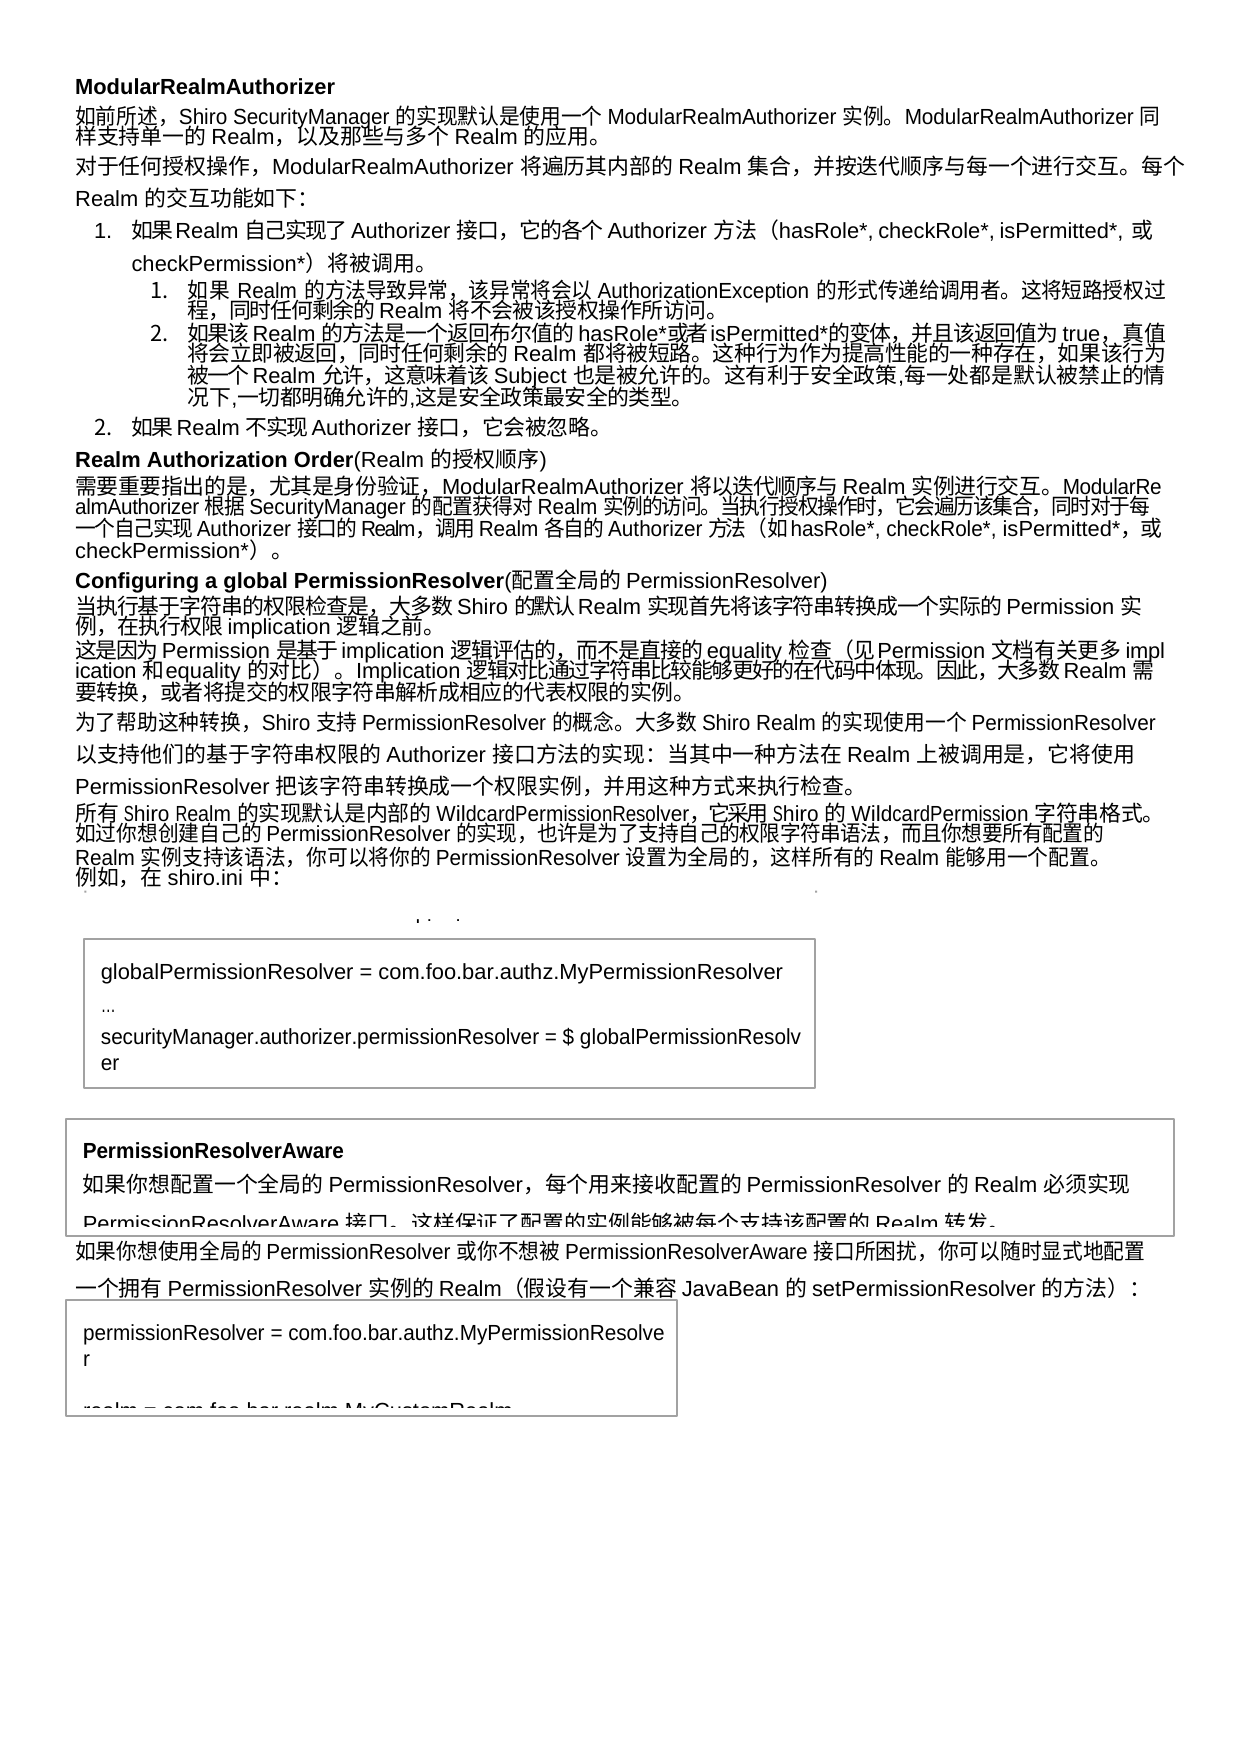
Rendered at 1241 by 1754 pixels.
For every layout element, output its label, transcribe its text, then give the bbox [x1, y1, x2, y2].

text 以支持他们的基于字符串权限的 Authorizer 接口方法的实现：当其中一种方法在 Realm 上被调用是，它将使用 [75, 736, 1201, 768]
list 如果 Realm 不实现 Authorizer 接口，它会被忽略。 [94, 412, 1201, 442]
text 当执行基于字符串的权限检查是，大多数 Shiro 的默认 Realm 实现首先将该字符串转换成一个实际的 Permission 实例，在执行权限 implication 逻辑之前。 [75, 597, 1160, 641]
text PermissionResolver 把该字符串转换成一个权限实例，并用这种方式来执行检查。 [75, 768, 1201, 801]
text Realm 实例支持该语法，你可以将你的 PermissionResolver 设置为全局的，这样所有的 Realm 能够用一个配置。例如，在 shiro.ini 中： [75, 847, 1132, 891]
text 如果你想使用全局的 PermissionResolver 或你不想被 PermissionResolverAware 接口所困扰，你可以随时显式地配置 [75, 1107, 1201, 1265]
text 所有 Shiro Realm 的实现默认是内部的 WildcardPermissionResolver，它采用 Shiro 的 WildcardPermission 字符串格式。如过你想创建自己的 PermissionResolver 的实现，也许是为了支持自己的权限字符串语法，而且你想要所有配置的 [75, 804, 1166, 847]
list 如果该 Realm 的方法是一个返回布尔值的 hasRole*或者 isPermitted*的变体，并且该返回值为 true，真值将会立即被返回，同时任何剩余的 Realm 都将被短路。这种行为作为提高性能的一种存在，如果该行为被一个 Realm 允许，这意味着该 Subject 也是被允许的。这有利于安全政策,每一处都是默认被禁止的情况下,一切都明确允许的,这是安全政策最安全的类型。 [150, 324, 1166, 412]
text checkPermission*）将被调用。 [131, 245, 1201, 278]
subtitle ModularRealmAuthorizer [75, 76, 1201, 99]
text 如前所述，Shiro SecurityManager 的实现默认是使用一个 ModularRealmAuthorizer 实例。ModularRealmAuthorizer 同样支持单一的 Realm，以及那些与多个 Realm 的应用。 [75, 107, 1171, 151]
list 如果 Realm 的方法导致异常，该异常将会以 AuthorizationException 的形式传递给调用者。这将短路授权过程，同时任何剩余的 Realm 将不会被该授权操作所访问。 [150, 281, 1166, 324]
list 如果 Realm 自己实现了 Authorizer 接口，它的各个 Authorizer 方法（hasRole*, checkRole*, isPermitted*, 或 [94, 213, 1201, 245]
text 对于任何授权操作，ModularRealmAuthorizer 将遍历其内部的 Realm 集合，并按迭代顺序与每一个进行交互。每个 [75, 151, 1201, 180]
text 需要重要指出的是，尤其是身份验证，ModularRealmAuthorizer 将以迭代顺序与 Realm 实例进行交互。ModularRealmAuthorizer 根据 SecurityManager 的配置获得对 Realm 实例的访问。当执行授权操作时，它会遍历该集合，同时对于每一个自己实现 Authorizer 接口的 Realm，调用 Realm 各自的 Authorizer 方法（如 hasRole*, checkRole*, isPermitted*，或 checkPermission*）。 [75, 477, 1166, 564]
text 这是因为 Permission 是基于 implication 逻辑评估的，而不是直接的 equality 检查（见 Permission 文档有关更多implication 和 equality 的对比）。Implication 逻辑对比通过字符串比较能够更好的在代码中体现。因此，大多数 Realm 需要转换，或者将提交的权限字符串解析成相应的代表权限的实例。 [75, 641, 1166, 706]
text Realm 的交互功能如下： [75, 180, 1201, 213]
text 一个拥有 PermissionResolver 实例的 Realm（假设有一个兼容 JavaBean 的 setPermissionResolver 的方法）： [75, 1265, 1201, 1304]
text Configuring a global PermissionResolver(配置全局的 PermissionResolver) [75, 564, 1201, 594]
text Realm Authorization Order(Realm 的授权顺序) [75, 442, 1201, 474]
text 为了帮助这种转换，Shiro 支持 PermissionResolver 的概念。大多数 Shiro Realm 的实现使用一个 PermissionResolver [75, 706, 1201, 736]
